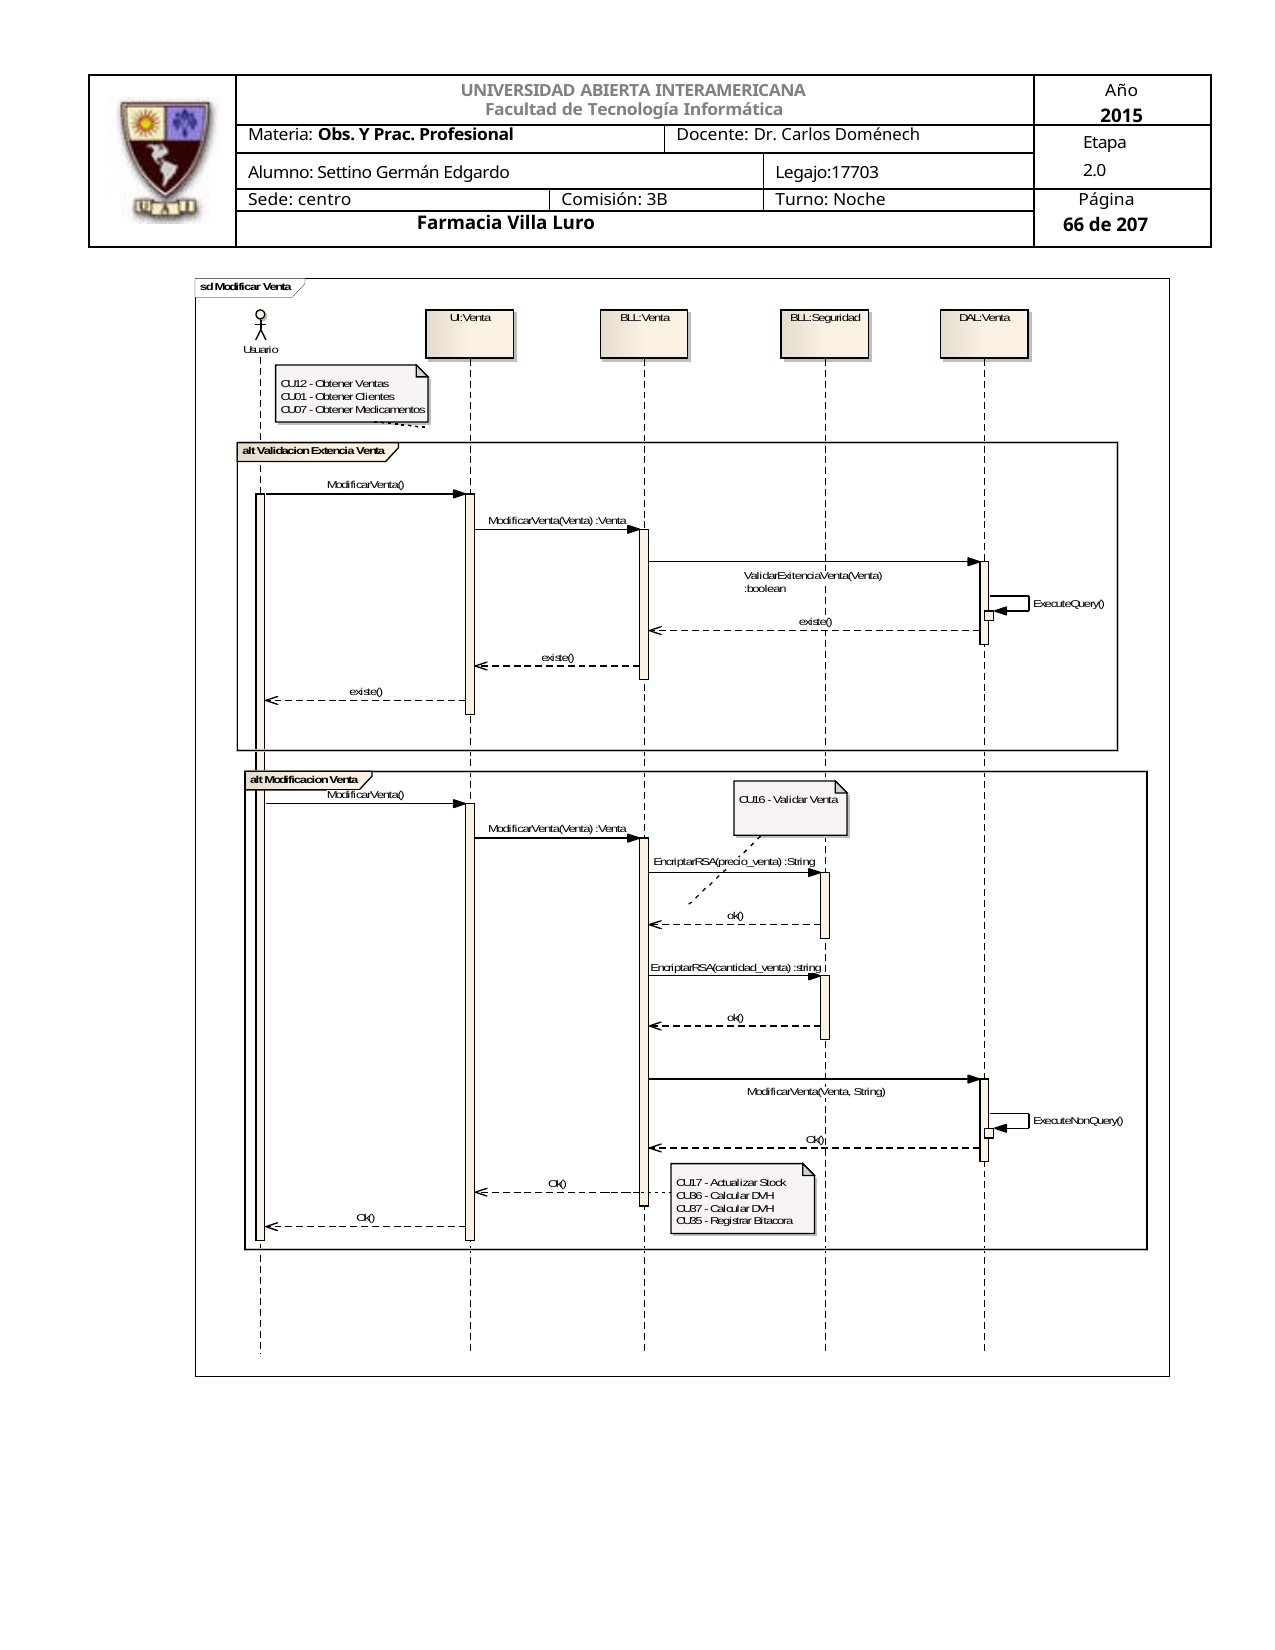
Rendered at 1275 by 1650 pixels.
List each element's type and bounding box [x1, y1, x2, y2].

picture [106, 97, 221, 224]
